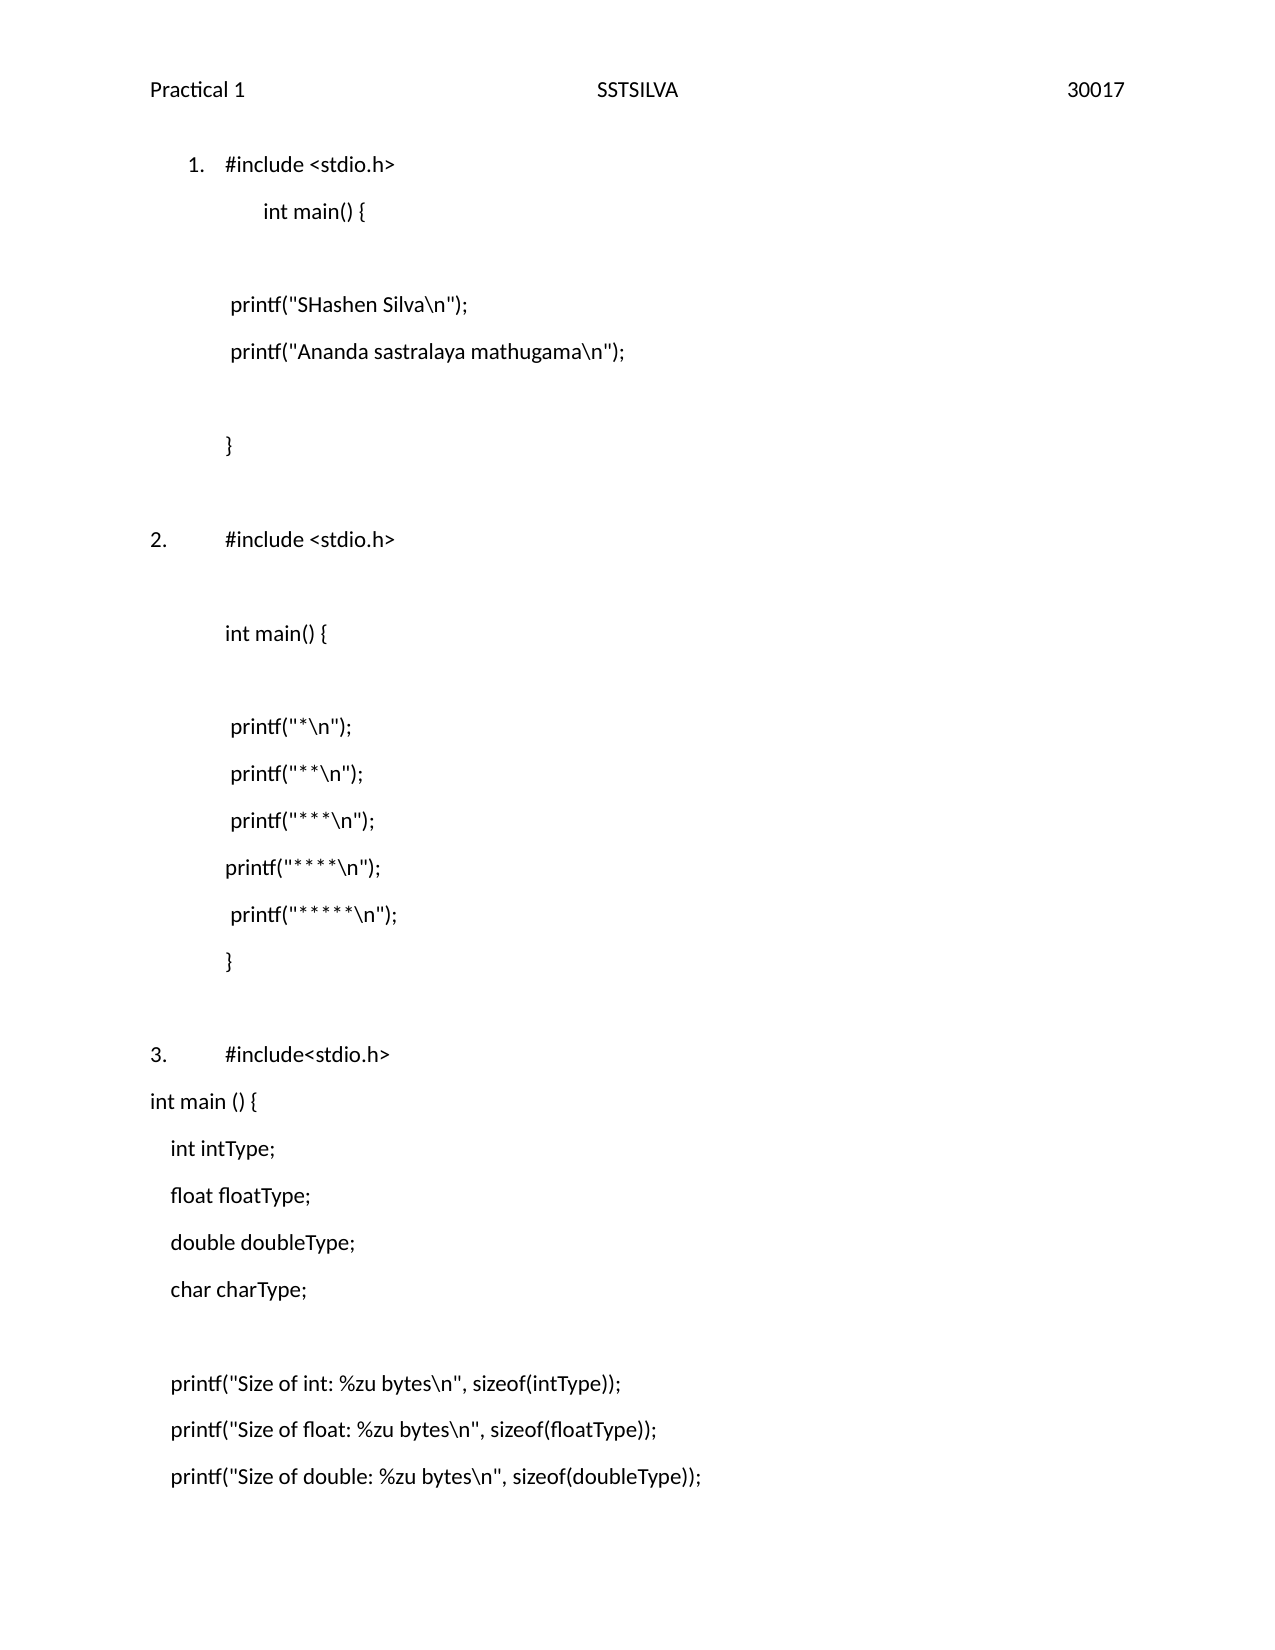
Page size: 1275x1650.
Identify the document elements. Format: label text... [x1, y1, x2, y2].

text printf("Size of double: %zu bytes\n", sizeof(doubleType)); [150, 1462, 1125, 1491]
text printf("SHashen Silva\n"); [150, 291, 1125, 319]
text 2. #include <stdio.h> [150, 525, 1125, 553]
text printf("**\n"); [150, 759, 1125, 787]
text int main() { [188, 197, 1125, 225]
text char charType; [150, 1275, 1125, 1303]
text printf("***\n"); [150, 806, 1125, 834]
text printf("*\n"); [150, 712, 1125, 741]
text float floatType; [150, 1181, 1125, 1209]
text int main() { [225, 619, 1125, 647]
list #include <stdio.h> [187, 150, 1125, 178]
text } [150, 431, 1125, 459]
text printf("Size of float: %zu bytes\n", sizeof(floatType)); [150, 1416, 1125, 1444]
text printf("Size of int: %zu bytes\n", sizeof(intType)); [150, 1369, 1125, 1397]
text printf("Ananda sastralaya mathugama\n"); [150, 337, 1125, 366]
text printf("****\n"); [150, 853, 1125, 881]
text int main () { [150, 1087, 1125, 1116]
text 3. #include<stdio.h> [150, 1041, 1125, 1069]
text } [150, 947, 1125, 975]
text printf("*****\n"); [150, 900, 1125, 928]
text double doubleType; [150, 1228, 1125, 1256]
text int intType; [150, 1134, 1125, 1162]
